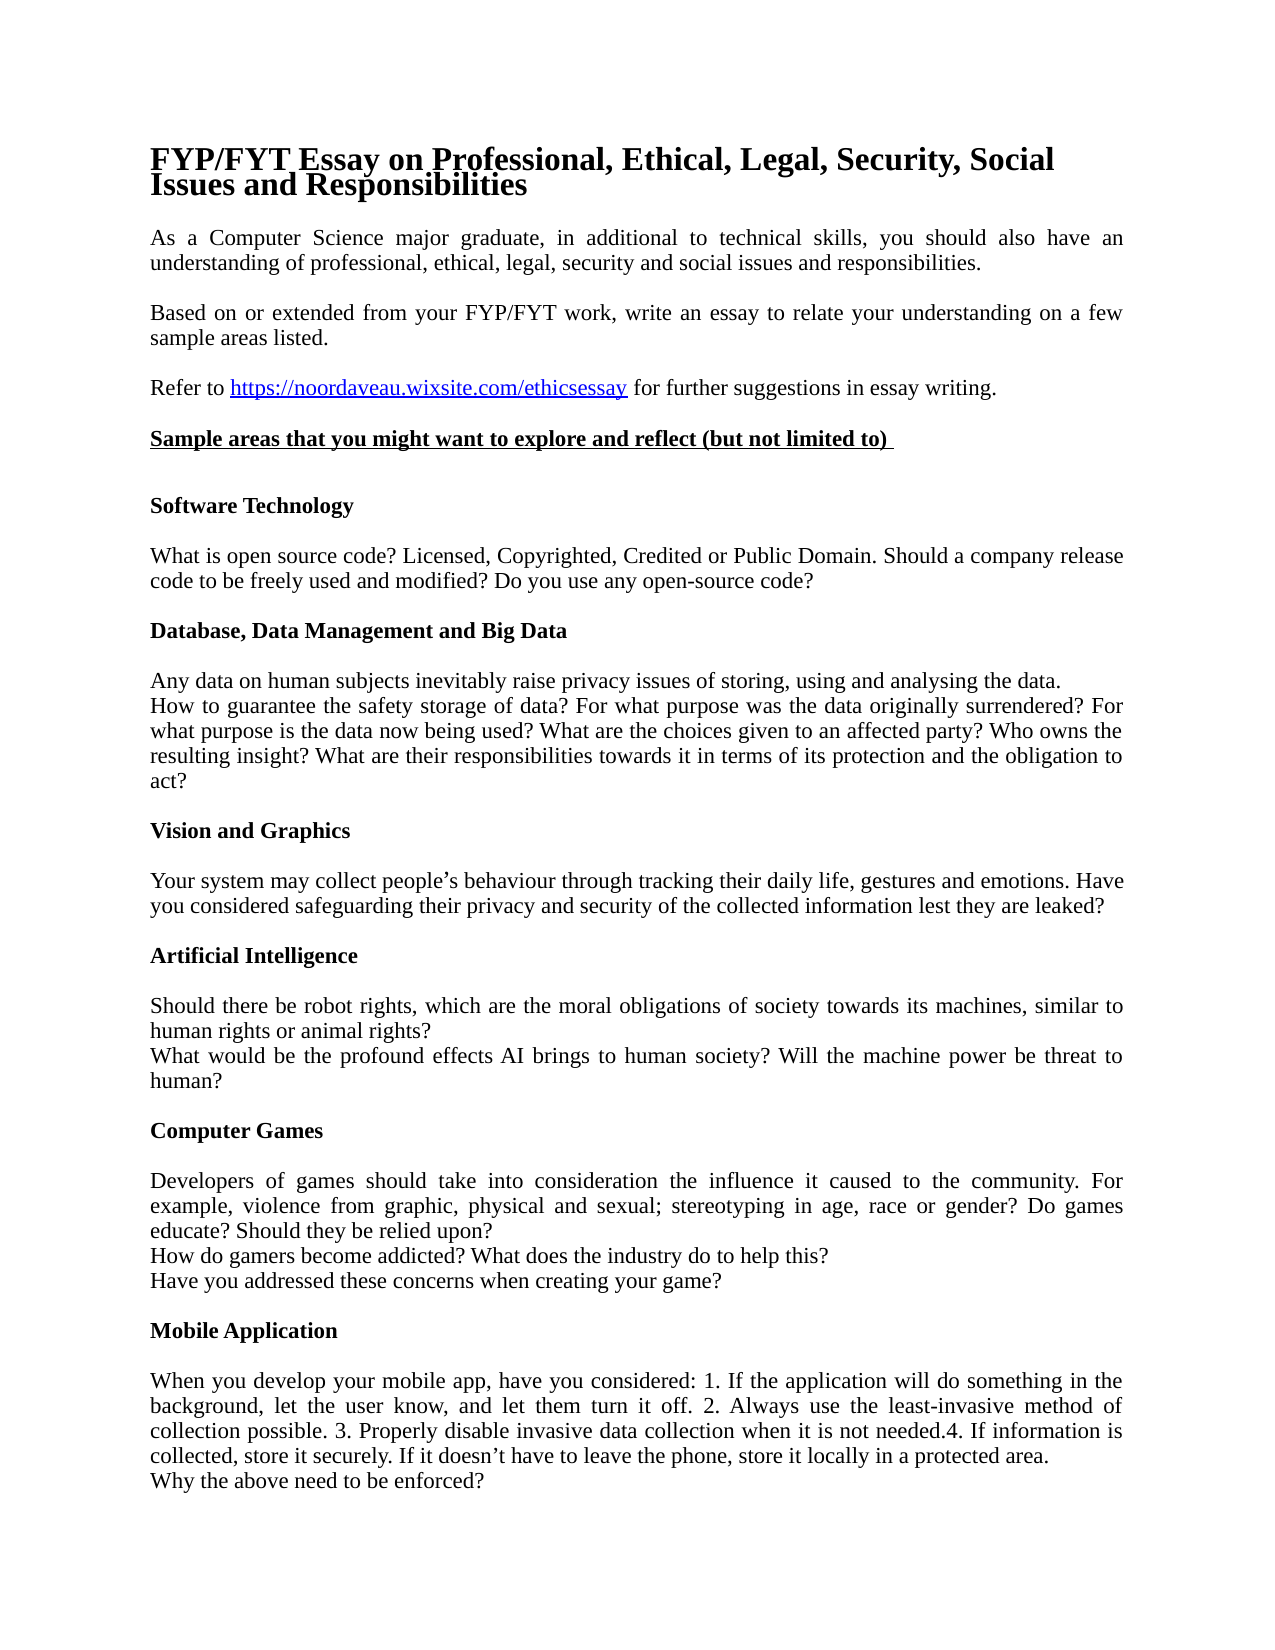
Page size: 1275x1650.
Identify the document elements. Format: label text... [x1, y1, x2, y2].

text Refer to https://noordaveau.wixsite.com/ethicsessay for further suggestions in essay writing. [150, 375, 1125, 400]
text Developers of games should take into consideration the influence it caused to the community. For example, violence from graphic, physical and sexual; stereotyping in age, race or gender? Do games educate? Should they be relied upon? [150, 1169, 1125, 1244]
text How do gamers become addicted? What does the industry do to help this? [150, 1244, 1125, 1269]
text What would be the profound effects AI brings to human society? Will the machine power be threat to human? [150, 1044, 1125, 1094]
text How to guarantee the safety storage of data? For what purpose was the data originally surrendered? For what purpose is the data now being used? What are the choices given to an affected party? Who owns the resulting insight? What are their responsibilities towards it in terms of its protection and the obligation to act? [150, 694, 1125, 794]
text FYP/FYT Essay on Professional, Ethical, Legal, Security, Social Issues and Responsibilities [150, 150, 1125, 200]
text As a Computer Science major graduate, in additional to technical skills, you should also have an understanding of professional, ethical, legal, security and social issues and responsibilities. [150, 225, 1125, 275]
text Computer Games [150, 1119, 1125, 1144]
text Software Technology [150, 494, 1125, 519]
text Should there be robot rights, which are the moral obligations of society towards its machines, similar to human rights or animal rights? [150, 994, 1125, 1044]
text Your system may collect people’s behaviour through tracking their daily life, gestures and emotions. Have you considered safeguarding their privacy and security of the collected information lest they are leaked? [150, 869, 1125, 919]
text Have you addressed these concerns when creating your game? [150, 1269, 1125, 1294]
text Why the above need to be enforced? [150, 1469, 1125, 1494]
text Based on or extended from your FYP/FYT work, write an essay to relate your understanding on a few sample areas listed. [150, 300, 1125, 350]
text What is open source code? Licensed, Copyrighted, Credited or Public Domain. Should a company release code to be freely used and modified? Do you use any open-source code? [150, 544, 1125, 594]
text Any data on human subjects inevitably raise privacy issues of storing, using and analysing the data. [150, 669, 1125, 694]
text When you develop your mobile app, have you considered: 1. If the application will do something in the background, let the user know, and let them turn it off. 2. Always use the least-invasive method of collection possible. 3. Properly disable invasive data collection when it is not needed.4. If information is collected, store it securely. If it doesn’t have to leave the phone, store it locally in a protected area. [150, 1369, 1125, 1469]
text Mobile Application [150, 1319, 1125, 1344]
text Vision and Graphics [150, 819, 1125, 844]
text Artificial Intelligence [150, 944, 1125, 969]
text Sample areas that you might want to explore and reflect (but not limited to) [150, 425, 1125, 452]
text Database, Data Management and Big Data [150, 619, 1125, 644]
